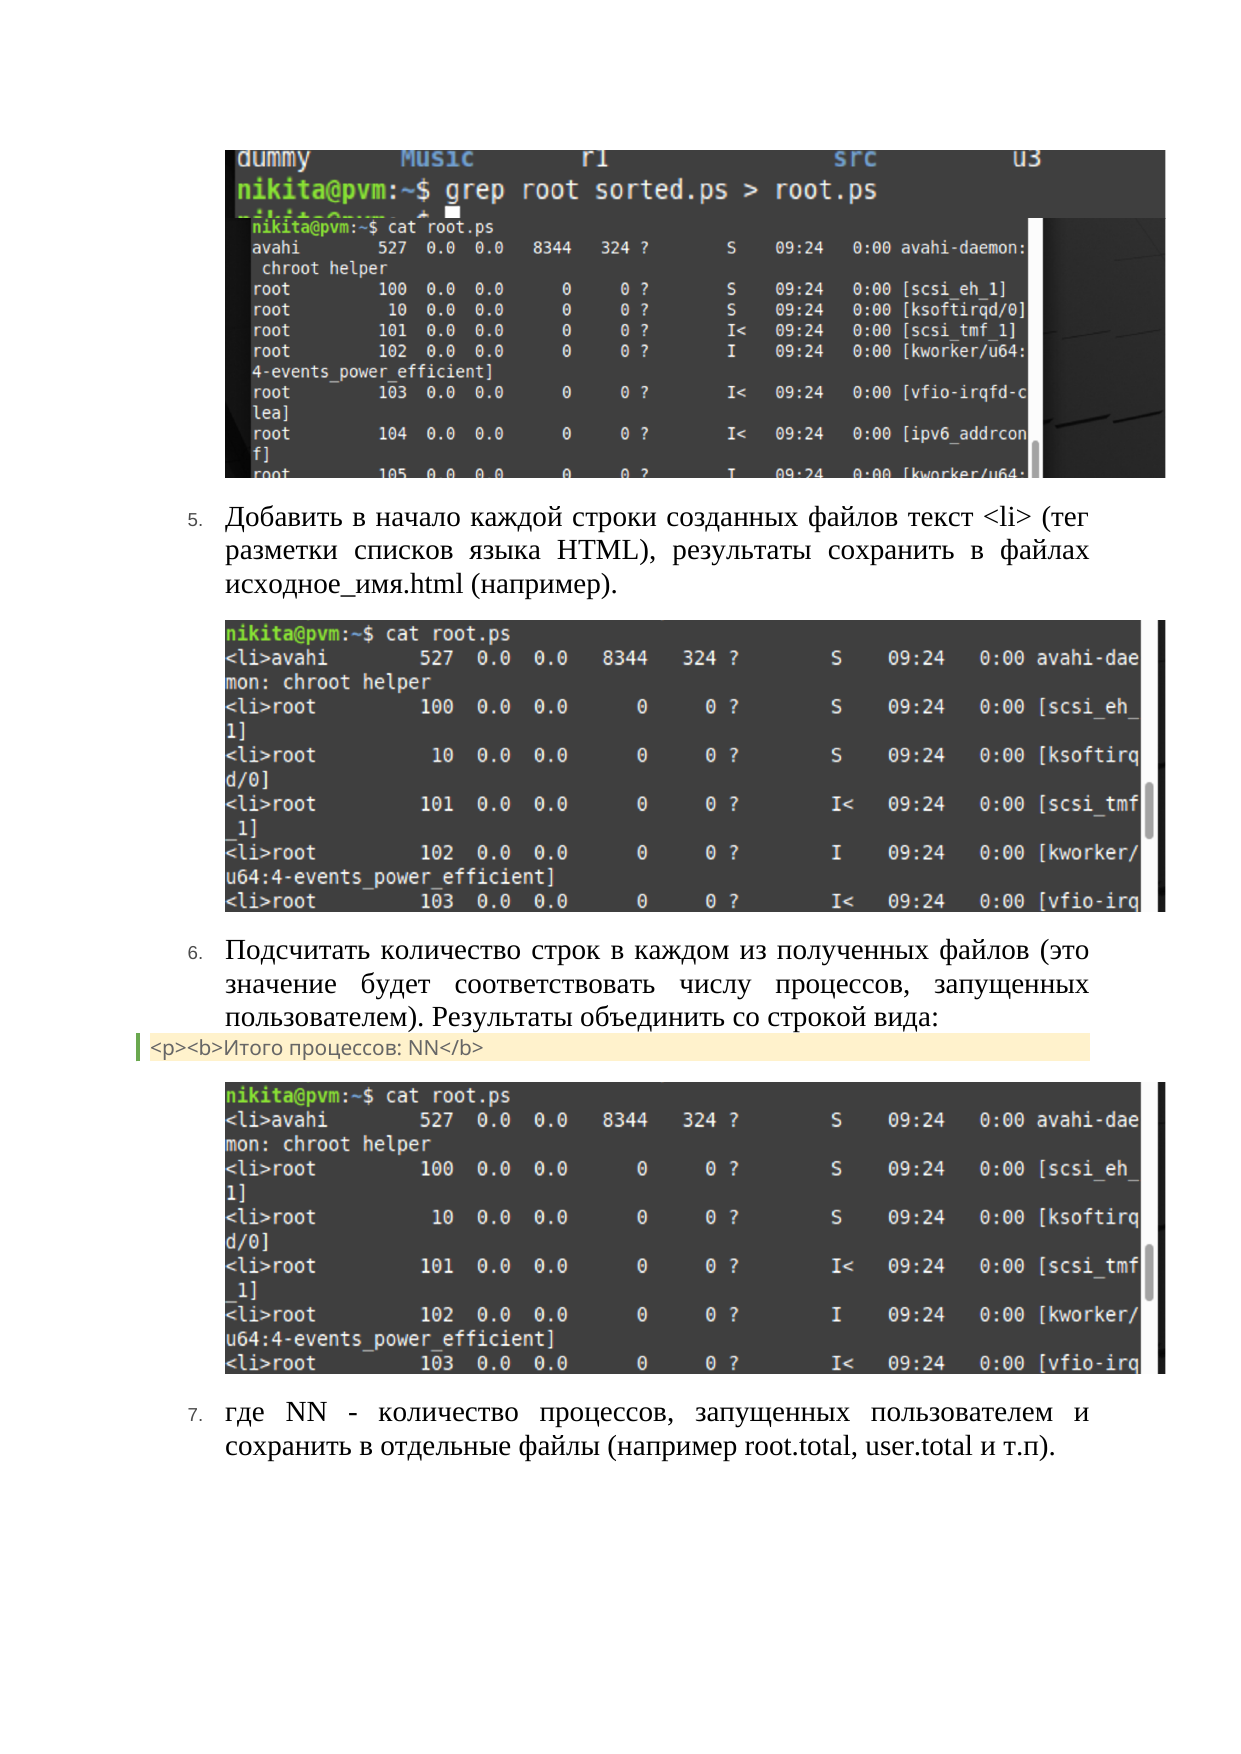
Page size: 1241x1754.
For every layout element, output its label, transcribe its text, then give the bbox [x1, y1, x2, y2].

picture [225, 620, 1166, 912]
subtitle <p><b>Итого процессов: NN</b> [150, 1033, 1090, 1061]
list где NN - количество процессов, запущенных пользователем и сохранить в отдельные файлы (например root.total, user.total и т.п). [187, 1394, 1090, 1461]
list Добавить в начало каждой строки созданных файлов текст <li> (тег разметки списков языка HTML), результаты сохранить в файлах исходное_имя.html (например). [187, 499, 1090, 599]
list Подсчитать количество строк в каждом из полученных файлов (это значение будет соответствовать числу процессов, запущенных пользователем). Результаты объединить со строкой вида: [187, 932, 1090, 1033]
picture [225, 1082, 1166, 1374]
picture [225, 150, 1166, 478]
